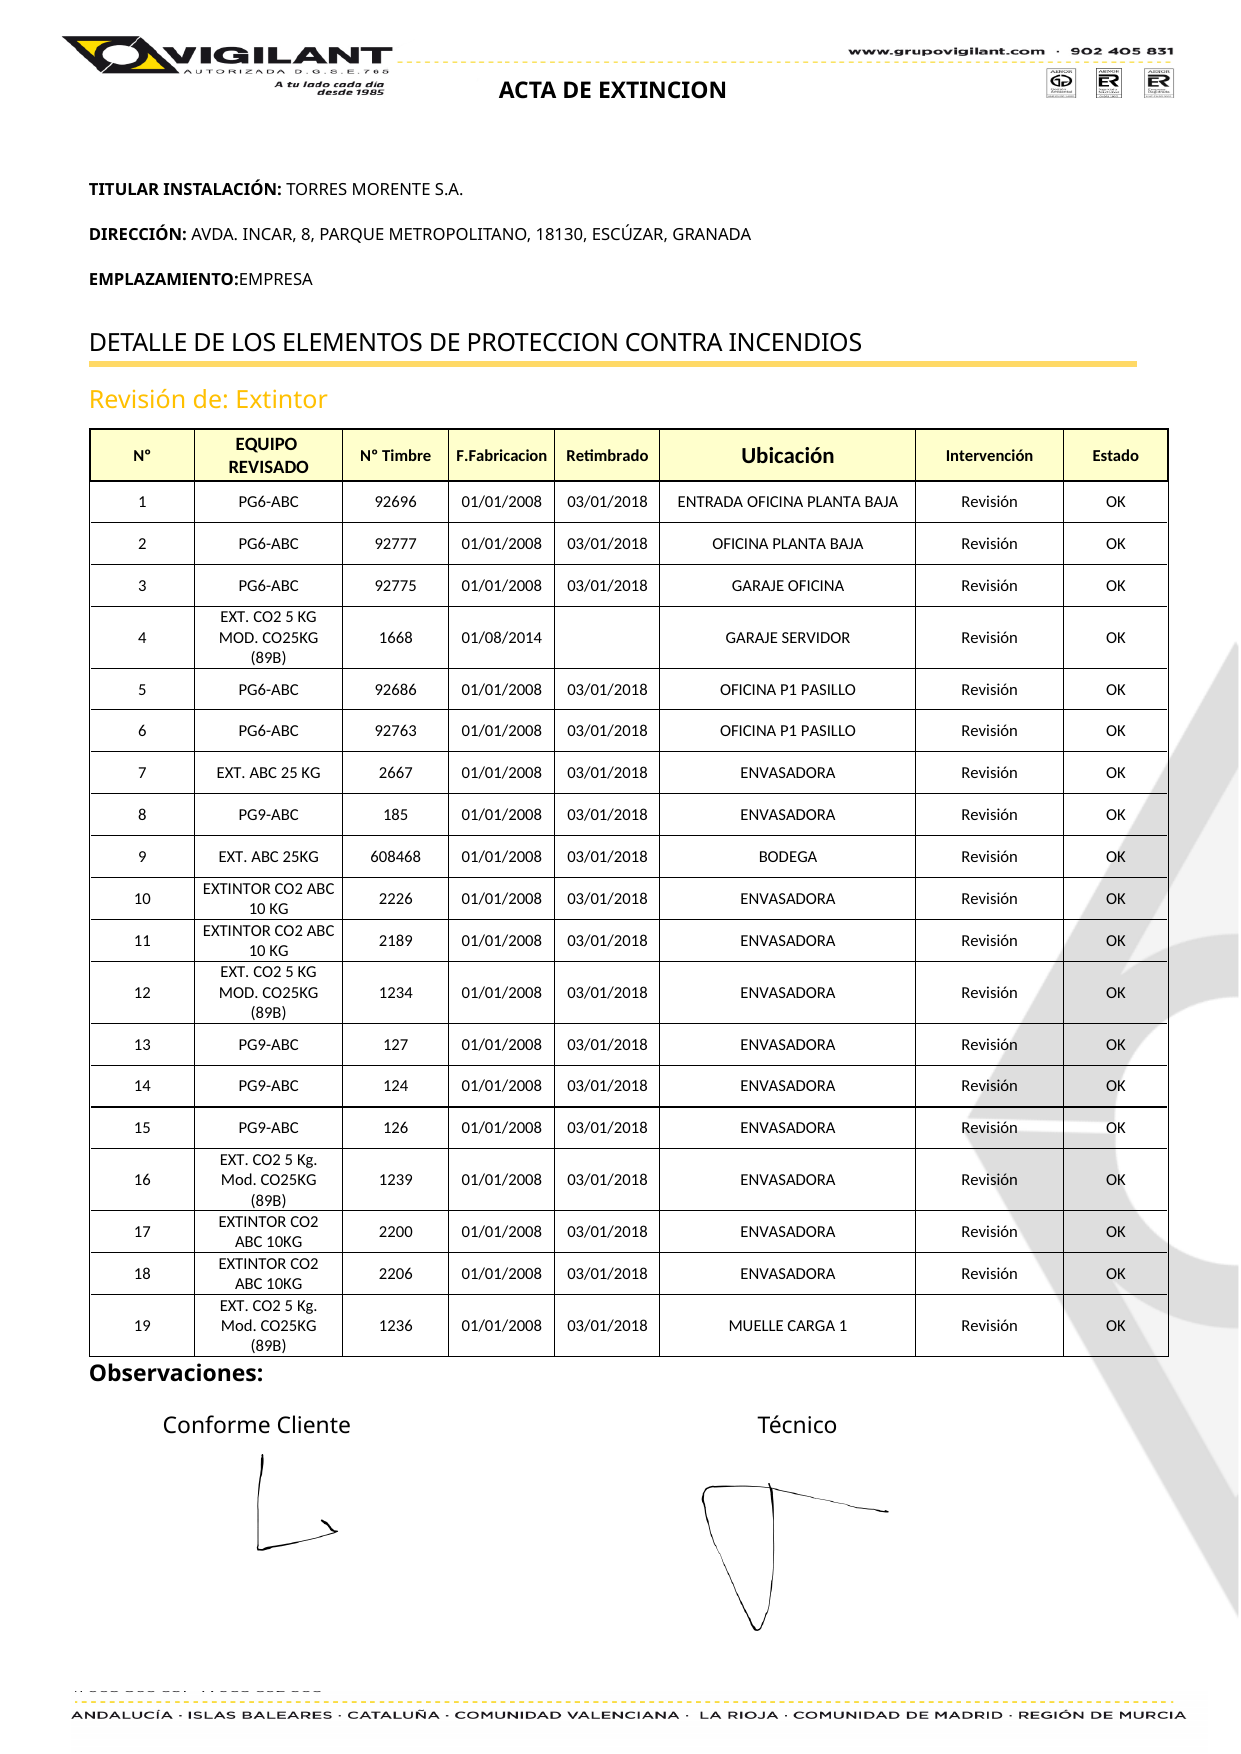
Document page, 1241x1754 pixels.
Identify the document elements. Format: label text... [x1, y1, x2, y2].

table_cell 01/01/2008 [449, 962, 554, 1023]
text Conforme Cliente Técnico [89, 1409, 1137, 1440]
table_cell 1668 [343, 607, 448, 667]
table_header Retimbrado [555, 430, 659, 480]
table_cell 03/01/2018 [555, 482, 659, 522]
table_cell 92686 [343, 669, 448, 709]
table_cell 16 [90, 1148, 194, 1210]
table_cell PG6-ABC [195, 482, 342, 522]
text TITULAR INSTALACIÓN: TORRES MORENTE S.A. [89, 177, 1137, 200]
table_cell 03/01/2018 [555, 1295, 659, 1356]
table_cell 6 [90, 709, 194, 751]
table_cell ENVASADORA [660, 1024, 915, 1064]
table_cell ENTRADA OFICINA PLANTA BAJA [660, 482, 915, 522]
table_cell 01/01/2008 [449, 794, 554, 835]
table_cell 13 [90, 1023, 194, 1064]
table_cell 10 [90, 877, 194, 919]
table_cell OK [1064, 668, 1168, 709]
table_cell 19 [90, 1294, 194, 1356]
table_cell 17 [90, 1210, 194, 1252]
table_cell Revisión [916, 607, 1063, 667]
table_cell 03/01/2018 [555, 1253, 659, 1294]
table_cell Revisión [916, 523, 1063, 564]
table_cell 01/01/2008 [449, 669, 554, 709]
subtitle Revisión de: Extintor [89, 382, 1137, 416]
table_cell OK [1064, 482, 1168, 522]
table_cell 2 [90, 522, 194, 564]
table_cell Revisión [916, 565, 1063, 606]
table_cell ENVASADORA [660, 1211, 915, 1252]
table_cell 8 [90, 793, 194, 835]
table_cell 14 [90, 1065, 194, 1106]
table_cell PG6-ABC [195, 710, 342, 751]
table_cell 03/01/2018 [555, 752, 659, 793]
table_cell OK [1064, 564, 1168, 606]
table_cell 03/01/2018 [555, 669, 659, 709]
table_cell 03/01/2018 [555, 1149, 659, 1210]
table_cell 1 [90, 482, 194, 522]
table_cell Revisión [916, 794, 1063, 835]
table_cell 15 [90, 1106, 194, 1148]
table_cell Revisión [916, 752, 1063, 793]
table_cell Revisión [916, 1108, 1063, 1148]
table_cell ENVASADORA [660, 1066, 915, 1106]
table_cell 2189 [343, 920, 448, 961]
table_cell 4 [90, 606, 194, 667]
table_cell PG9-ABC [195, 1066, 342, 1106]
table_cell PG6-ABC [195, 565, 342, 606]
table_cell EXTINTOR CO2 ABC 10 KG [195, 878, 342, 919]
table_cell EXTINTOR CO2 ABC 10KG [195, 1253, 342, 1294]
table_cell 01/01/2008 [449, 1149, 554, 1210]
table_cell ENVASADORA [660, 962, 915, 1023]
table_cell 03/01/2018 [555, 794, 659, 835]
table_cell 01/01/2008 [449, 523, 554, 564]
table_cell OK [1064, 1065, 1168, 1106]
table_cell 01/01/2008 [449, 752, 554, 793]
table_cell Revisión [916, 1295, 1063, 1356]
table_cell 2200 [343, 1211, 448, 1252]
table_cell 127 [343, 1024, 448, 1064]
table_cell OK [1064, 835, 1168, 877]
table_cell OK [1064, 1294, 1168, 1356]
table_header Nº [91, 430, 194, 480]
table_cell 03/01/2018 [555, 565, 659, 606]
table_cell Revisión [916, 1149, 1063, 1210]
table_cell OFICINA PLANTA BAJA [660, 523, 915, 564]
table_cell 1239 [343, 1149, 448, 1210]
table_cell Revisión [916, 1211, 1063, 1252]
table_cell 1234 [343, 962, 448, 1023]
table_cell OK [1064, 1023, 1168, 1064]
table_cell OK [1064, 877, 1168, 919]
table_cell Revisión [916, 1253, 1063, 1294]
table_cell 01/01/2008 [449, 482, 554, 522]
table_cell 92775 [343, 565, 448, 606]
table_cell BODEGA [660, 836, 915, 877]
table_cell OK [1064, 606, 1168, 667]
table_cell Revisión [916, 1066, 1063, 1106]
table_cell Revisión [916, 878, 1063, 919]
table_cell 126 [343, 1108, 448, 1148]
table_cell ENVASADORA [660, 752, 915, 793]
text EMPLAZAMIENTO:EMPRESA [89, 268, 1137, 291]
table_cell 03/01/2018 [555, 523, 659, 564]
table_cell Revisión [916, 920, 1063, 961]
table_cell 03/01/2018 [555, 1024, 659, 1064]
table_cell 01/01/2008 [449, 1108, 554, 1148]
table_cell OK [1064, 919, 1168, 961]
table_cell EXT. CO2 5 Kg. Mod. CO25KG (89B) [195, 1295, 342, 1356]
table_cell ENVASADORA [660, 878, 915, 919]
table_cell 01/01/2008 [449, 878, 554, 919]
table_cell Revisión [916, 836, 1063, 877]
table_cell EXT. CO2 5 Kg. Mod. CO25KG (89B) [195, 1149, 342, 1210]
table_cell PG6-ABC [195, 523, 342, 564]
table_cell ENVASADORA [660, 1149, 915, 1210]
table_header F.Fabricacion [449, 430, 554, 480]
table_cell ENVASADORA [660, 1253, 915, 1294]
table_cell 03/01/2018 [555, 920, 659, 961]
table_cell Revisión [916, 1024, 1063, 1064]
table_cell 185 [343, 794, 448, 835]
table_cell 03/01/2018 [555, 1108, 659, 1148]
table_cell 2226 [343, 878, 448, 919]
table_cell OK [1064, 1148, 1168, 1210]
table_cell Revisión [916, 962, 1063, 1023]
table_header Estado [1064, 430, 1167, 480]
table_cell 01/01/2008 [449, 836, 554, 877]
table_cell EXT. CO2 5 KG MOD. CO25KG (89B) [195, 607, 342, 667]
table_cell PG9-ABC [195, 1108, 342, 1148]
table_cell GARAJE OFICINA [660, 565, 915, 606]
picture [14, 0, 1241, 1753]
table_cell EXTINTOR CO2 ABC 10KG [195, 1211, 342, 1252]
table_cell 18 [90, 1252, 194, 1294]
table_cell [555, 607, 659, 667]
table_cell 3 [90, 564, 194, 606]
table_cell 01/01/2008 [449, 1066, 554, 1106]
table_header Intervención [916, 430, 1063, 480]
table_cell ENVASADORA [660, 794, 915, 835]
table_cell 01/01/2008 [449, 1024, 554, 1064]
table_cell OFICINA P1 PASILLO [660, 710, 915, 751]
table_cell 01/08/2014 [449, 607, 554, 667]
table_header Nº Timbre [343, 430, 448, 480]
table_cell 01/01/2008 [449, 1295, 554, 1356]
table_cell 01/01/2008 [449, 920, 554, 961]
table_cell 1236 [343, 1295, 448, 1356]
table_cell 01/01/2008 [449, 1211, 554, 1252]
table_cell OK [1064, 522, 1168, 564]
table_cell OK [1064, 793, 1168, 835]
table_cell ENVASADORA [660, 1108, 915, 1148]
table_cell 92696 [343, 482, 448, 522]
table_cell OK [1064, 751, 1168, 793]
table_cell Revisión [916, 710, 1063, 751]
table_cell OK [1064, 1210, 1168, 1252]
table_cell GARAJE SERVIDOR [660, 607, 915, 667]
table_cell 12 [90, 961, 194, 1023]
table_cell OK [1064, 1252, 1168, 1294]
table_cell 92763 [343, 710, 448, 751]
table_header EQUIPO REVISADO [195, 430, 342, 480]
table_cell Revisión [916, 482, 1063, 522]
table_cell 11 [90, 919, 194, 961]
table_cell 03/01/2018 [555, 836, 659, 877]
table_cell EXT. ABC 25KG [195, 836, 342, 877]
table_cell 03/01/2018 [555, 710, 659, 751]
table_cell PG6-ABC [195, 669, 342, 709]
table_cell 03/01/2018 [555, 878, 659, 919]
table_cell OK [1064, 709, 1168, 751]
table_cell 03/01/2018 [555, 962, 659, 1023]
table_cell 01/01/2008 [449, 1253, 554, 1294]
table_cell ENVASADORA [660, 920, 915, 961]
table_cell EXT. CO2 5 KG MOD. CO25KG (89B) [195, 962, 342, 1023]
table_cell 124 [343, 1066, 448, 1106]
subtitle DETALLE DE LOS ELEMENTOS DE PROTECCION CONTRA INCENDIOS [89, 325, 1137, 361]
table_cell 5 [90, 668, 194, 709]
text Observaciones: [89, 1357, 1137, 1388]
table_cell 03/01/2018 [555, 1066, 659, 1106]
table_cell EXTINTOR CO2 ABC 10 KG [195, 920, 342, 961]
table_cell PG9-ABC [195, 1024, 342, 1064]
table_cell PG9-ABC [195, 794, 342, 835]
table_cell 2667 [343, 752, 448, 793]
text DIRECCIÓN: AVDA. INCAR, 8, PARQUE METROPOLITANO, 18130, ESCÚZAR, GRANADA [89, 223, 1137, 245]
table_cell 7 [90, 751, 194, 793]
table_cell MUELLE CARGA 1 [660, 1295, 915, 1356]
table_cell OFICINA P1 PASILLO [660, 669, 915, 709]
table_cell 608468 [343, 836, 448, 877]
table_cell 92777 [343, 523, 448, 564]
table_cell 01/01/2008 [449, 565, 554, 606]
table_cell Revisión [916, 669, 1063, 709]
table_cell OK [1064, 961, 1168, 1023]
table_cell EXT. ABC 25 KG [195, 752, 342, 793]
table_cell 03/01/2018 [555, 1211, 659, 1252]
table_header Ubicación [660, 430, 915, 480]
table_cell OK [1064, 1106, 1168, 1148]
table_cell 9 [90, 835, 194, 877]
table_cell 01/01/2008 [449, 710, 554, 751]
table_cell 2206 [343, 1253, 448, 1294]
